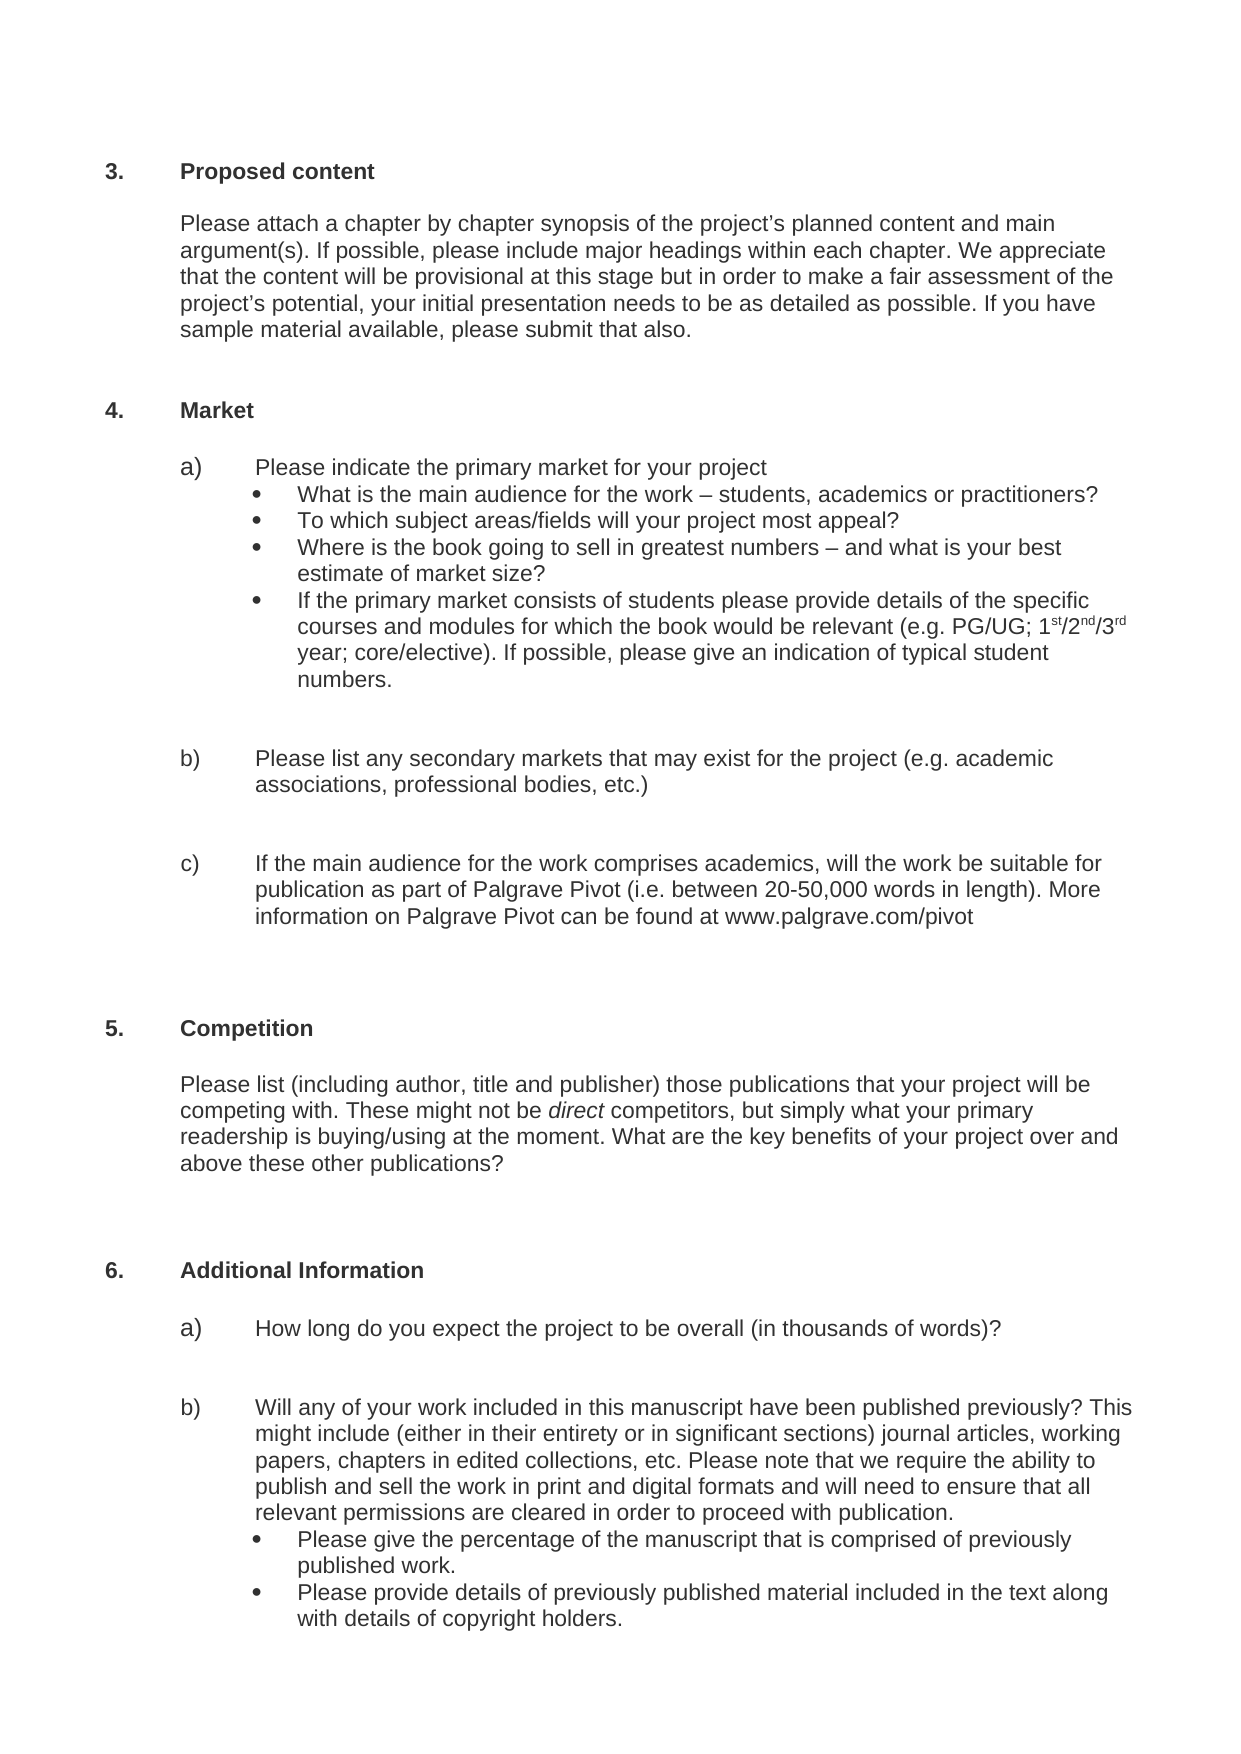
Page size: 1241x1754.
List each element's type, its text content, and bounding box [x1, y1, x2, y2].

text b) Will any of your work included in this manuscript have been published previously? This might include (either in their entirety or in significant sections) journal articles, working papers, chapters in edited collections, etc. Please note that we require the ability to publish and sell the work in print and digital formats and will need to ensure that all relevant permissions are cleared in order to proceed with publication. [180, 1394, 1135, 1526]
text a) How long do you expect the project to be overall (in thousands of words)? [105, 1312, 1135, 1341]
list If the primary market consists of students please provide details of the specific courses and modules for which the book would be relevant (e.g. PG/UG; 1st/2nd/3rd year; core/elective). If possible, please give an indication of typical student numbers. [253, 587, 1135, 692]
list Competition [105, 1015, 1135, 1042]
list What is the main audience for the work – students, academics or practitioners? [253, 481, 1135, 507]
list Please provide details of previously published material included in the text along with details of copyright holders. [253, 1578, 1135, 1631]
list Market [105, 397, 1135, 424]
text a) Please indicate the primary market for your project [142, 452, 1135, 481]
text c) If the main audience for the work comprises academics, will the work be suitable for publication as part of Palgrave Pivot (i.e. between 20-50,000 words in length). More information on Palgrave Pivot can be found at www.palgrave.com/pivot [180, 850, 1135, 929]
text Please list (including author, title and publisher) those publications that your project will be competing with. These might not be direct competitors, but simply what your primary readership is buying/using at the moment. What are the key benefits of your project over and above these other publications? [180, 1071, 1135, 1176]
text Please attach a chapter by chapter synopsis of the project’s planned content and main argument(s). If possible, please include major headings within each chapter. We appreciate that the content will be provisional at this stage but in order to make a fair assessment of the project’s potential, your initial presentation needs to be as detailed as possible. If you have sample material available, please submit that also. [180, 210, 1135, 342]
list Proposed content [105, 158, 1135, 184]
list Please give the percentage of the manuscript that is comprised of previously published work. [253, 1526, 1135, 1578]
list To which subject areas/fields will your project most appeal? [253, 507, 1135, 534]
list Additional Information [105, 1257, 1135, 1284]
text b) Please list any secondary markets that may exist for the project (e.g. academic associations, professional bodies, etc.) [105, 745, 1135, 797]
list Where is the book going to sell in greatest numbers – and what is your best estimate of market size? [253, 534, 1135, 587]
